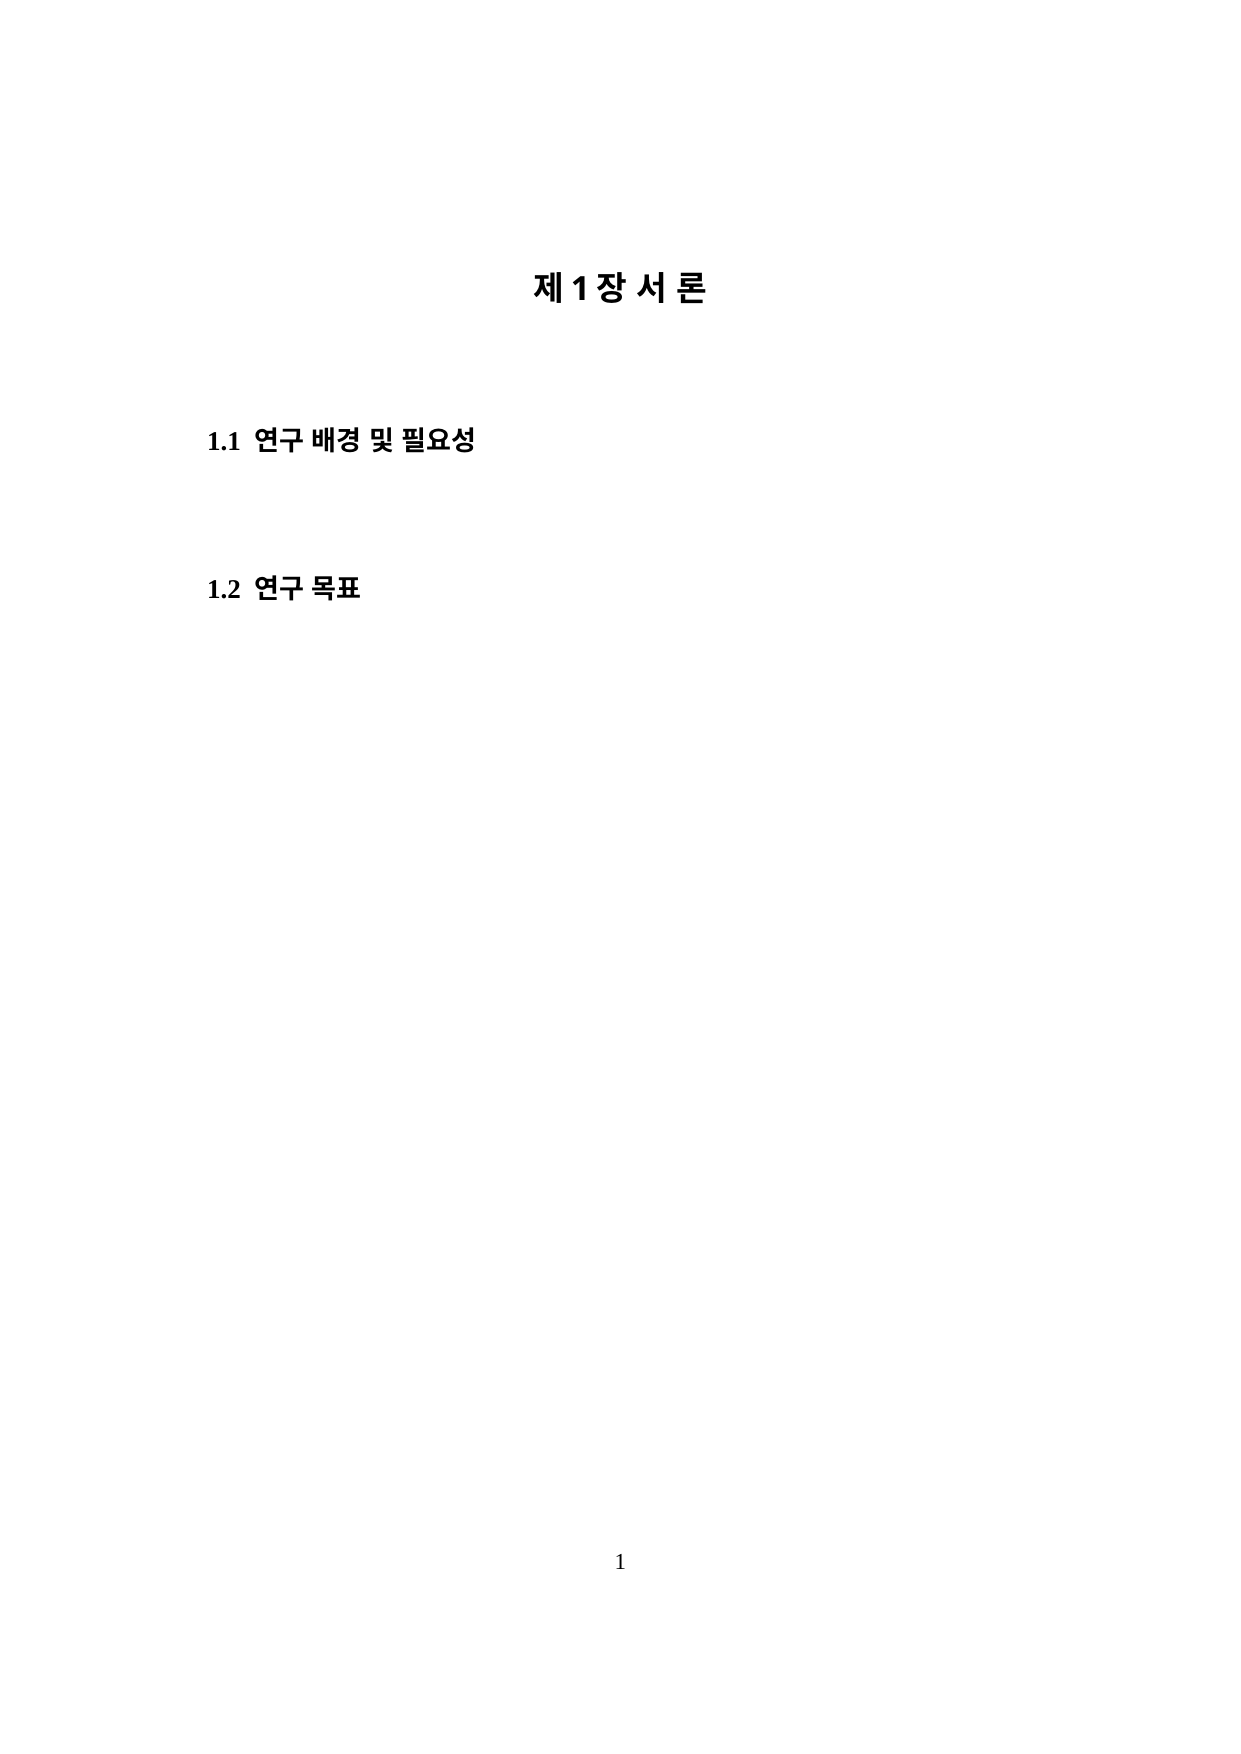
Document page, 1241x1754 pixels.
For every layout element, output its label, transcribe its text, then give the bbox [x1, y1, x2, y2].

subtitle 1.1 연구 배경 및 필요성 [207, 419, 1033, 459]
subtitle 1.2 연구 목표 [207, 567, 1033, 606]
title 제1장 서 론 [207, 261, 1033, 310]
